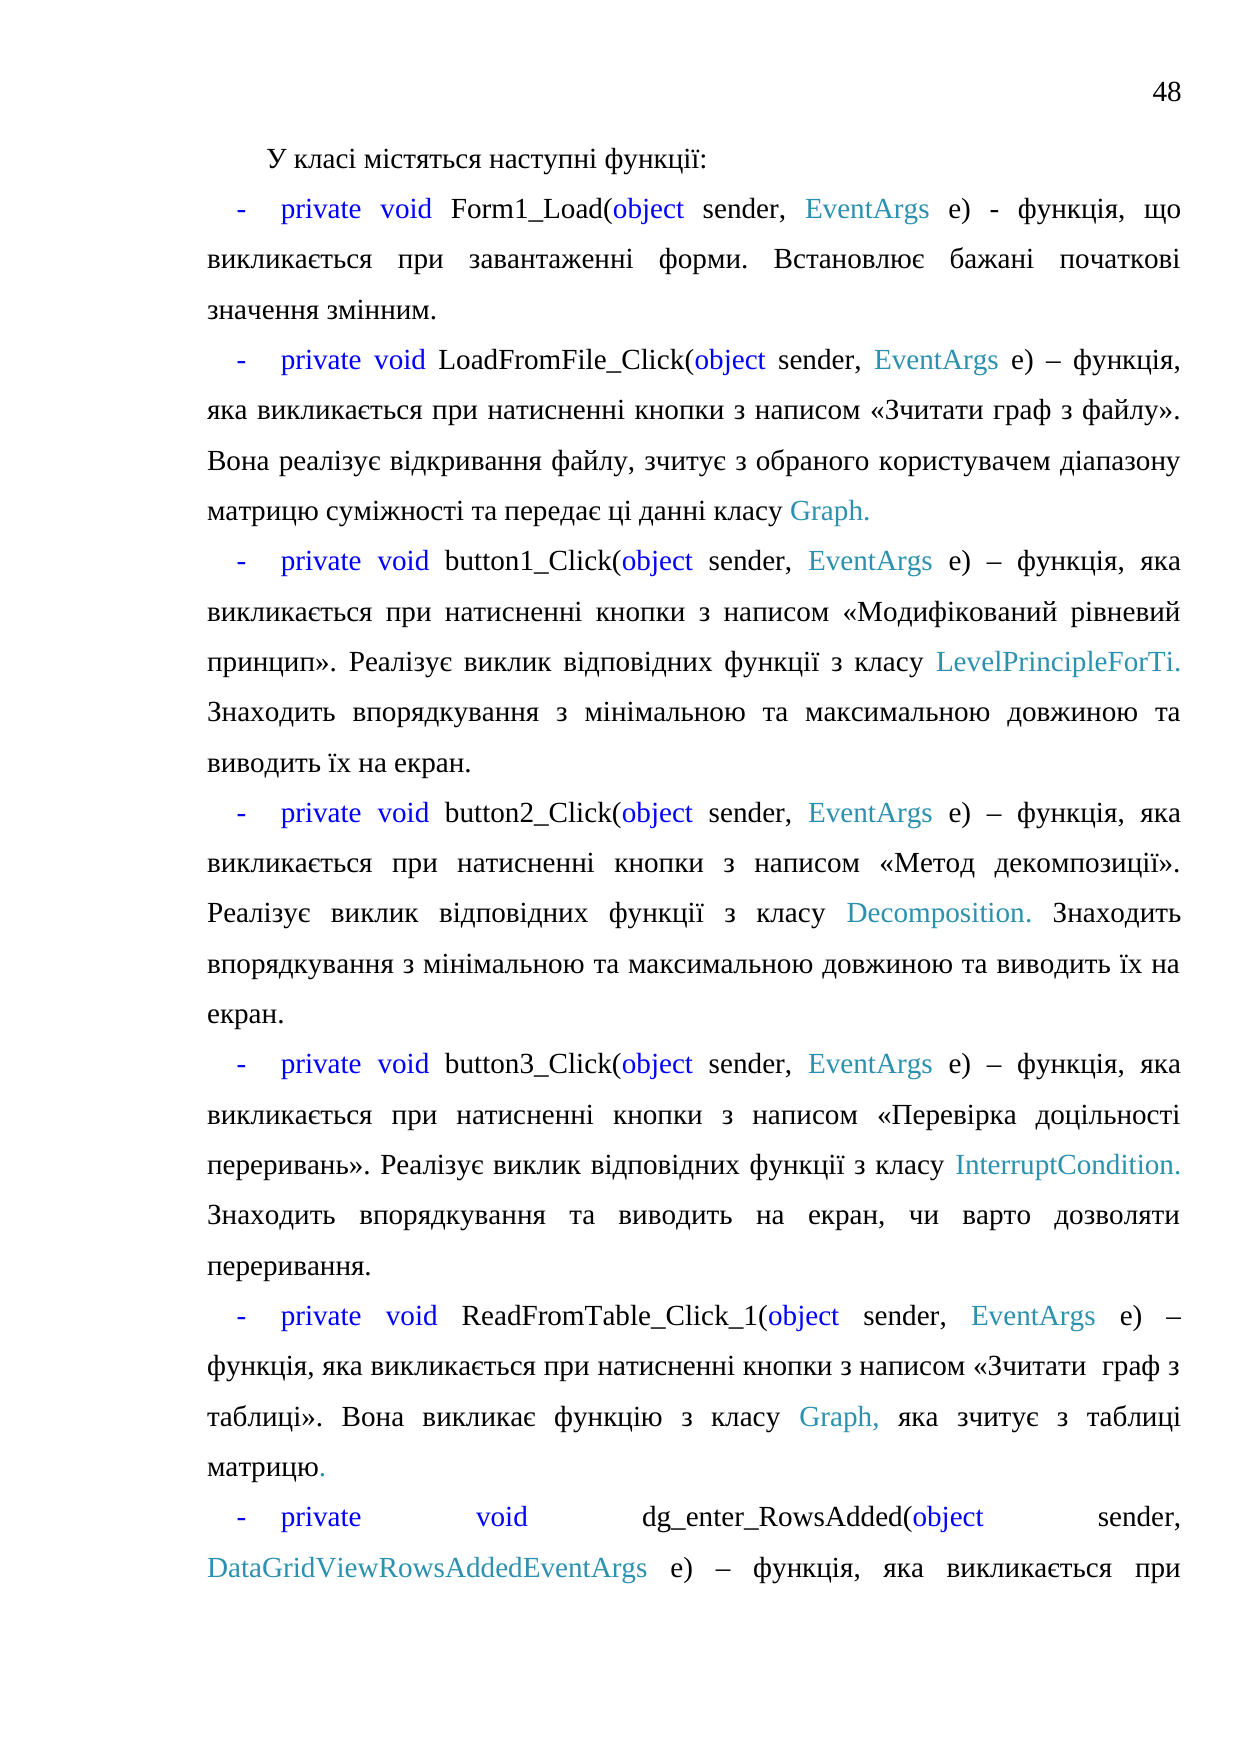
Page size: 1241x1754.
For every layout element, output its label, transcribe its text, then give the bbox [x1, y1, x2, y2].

list private void Form1_Load(object sender, EventArgs e) - функція, що викликається при завантаженні форми. Встановлює бажані початкові значення змінним. [207, 191, 1181, 325]
list private void ReadFromTable_Click_1(object sender, EventArgs e) – функція, яка викликається при натисненні кнопки з написом «Зчитати граф з таблиці». Вона викликає функцію з класу Graph, яка зчитує з таблиці матрицю. [207, 1298, 1181, 1483]
list private void button2_Click(object sender, EventArgs e) – функція, яка викликається при натисненні кнопки з написом «Метод декомпозиції». Реалізує виклик відповідних функції з класу Decomposition. Знаходить впорядкування з мінімальною та максимальною довжиною та виводить їх на екран. [207, 795, 1181, 1030]
text У класі містяться наступні функції: [207, 141, 1181, 174]
list private void LoadFromFile_Click(object sender, EventArgs e) – функція, яка викликається при натисненні кнопки з написом «Зчитати граф з файлу». Вона реалізує відкривання файлу, зчитує з обраного користувачем діапазону матрицю суміжності та передає ці данні класу Graph. [207, 342, 1181, 527]
list private void button1_Click(object sender, EventArgs e) – функція, яка викликається при натисненні кнопки з написом «Модифікований рівневий принцип». Реалізує виклик відповідних функції з класу LevelPrincipleForTi. Знаходить впорядкування з мінімальною та максимальною довжиною та виводить їх на екран. [207, 543, 1181, 778]
list private void button3_Click(object sender, EventArgs e) – функція, яка викликається при натисненні кнопки з написом «Перевірка доцільності переривань». Реалізує виклик відповідних функції з класу InterruptCondition. Знаходить впорядкування та виводить на екран, чи варто дозволяти переривання. [207, 1047, 1181, 1281]
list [207, 1499, 1181, 1583]
